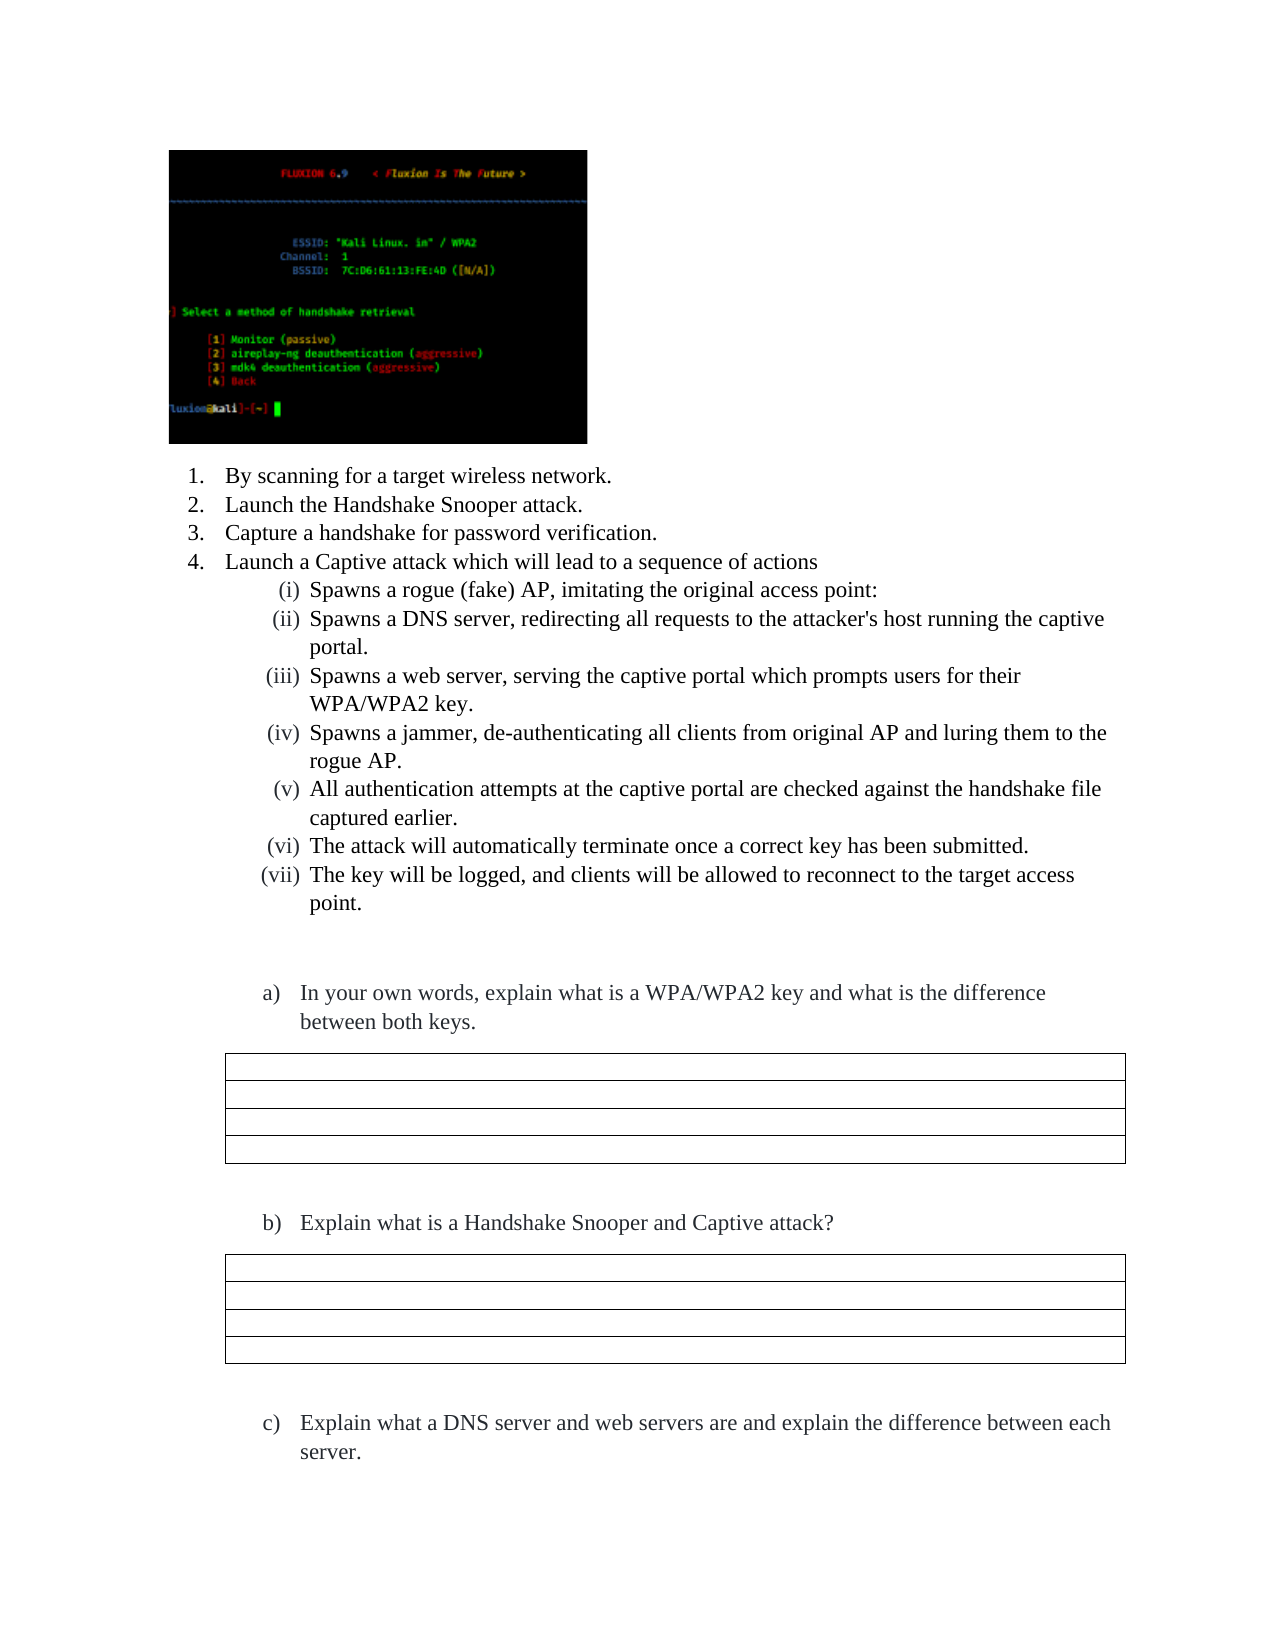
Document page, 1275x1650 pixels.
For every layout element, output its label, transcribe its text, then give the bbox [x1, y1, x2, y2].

list All authentication attempts at the captive portal are checked against the handshake file captured earlier. [300, 775, 1125, 830]
list By scanning for a target wireless network. [187, 463, 1125, 489]
list Spawns a jammer, de-authenticating all clients from original AP and luring them to the rogue AP. [300, 718, 1125, 773]
list The key will be logged, and clients will be allowed to reconnect to the target access point. [300, 861, 1125, 916]
table_cell [226, 1109, 1125, 1135]
table_cell [226, 1282, 1125, 1308]
list Spawns a rogue (fake) AP, imitating the original access point: [300, 576, 1125, 603]
list Capture a handshake for password verification. [187, 519, 1125, 546]
list In your own words, explain what is a WPA/WPA2 key and what is the difference between both keys. [262, 979, 1125, 1034]
table_cell [226, 1337, 1125, 1363]
list Explain what a DNS server and web servers are and explain the difference between each server. [262, 1409, 1125, 1464]
table_cell [226, 1136, 1125, 1162]
list The attack will automatically terminate once a correct key has been submitted. [300, 832, 1125, 859]
list Launch a Captive attack which will lead to a sequence of actions [187, 548, 1125, 574]
table_cell [226, 1310, 1125, 1336]
table_header [226, 1255, 1125, 1281]
list Spawns a web server, serving the captive portal which prompts users for their WPA/WPA2 key. [300, 662, 1125, 716]
list Launch the Handshake Snooper attack. [187, 491, 1125, 517]
list Spawns a DNS server, redirecting all requests to the attacker's host running the captive portal. [300, 605, 1125, 659]
table_cell [226, 1081, 1125, 1108]
list Explain what is a Handshake Snooper and Captive attack? [262, 1209, 1125, 1235]
table_header [226, 1054, 1125, 1080]
